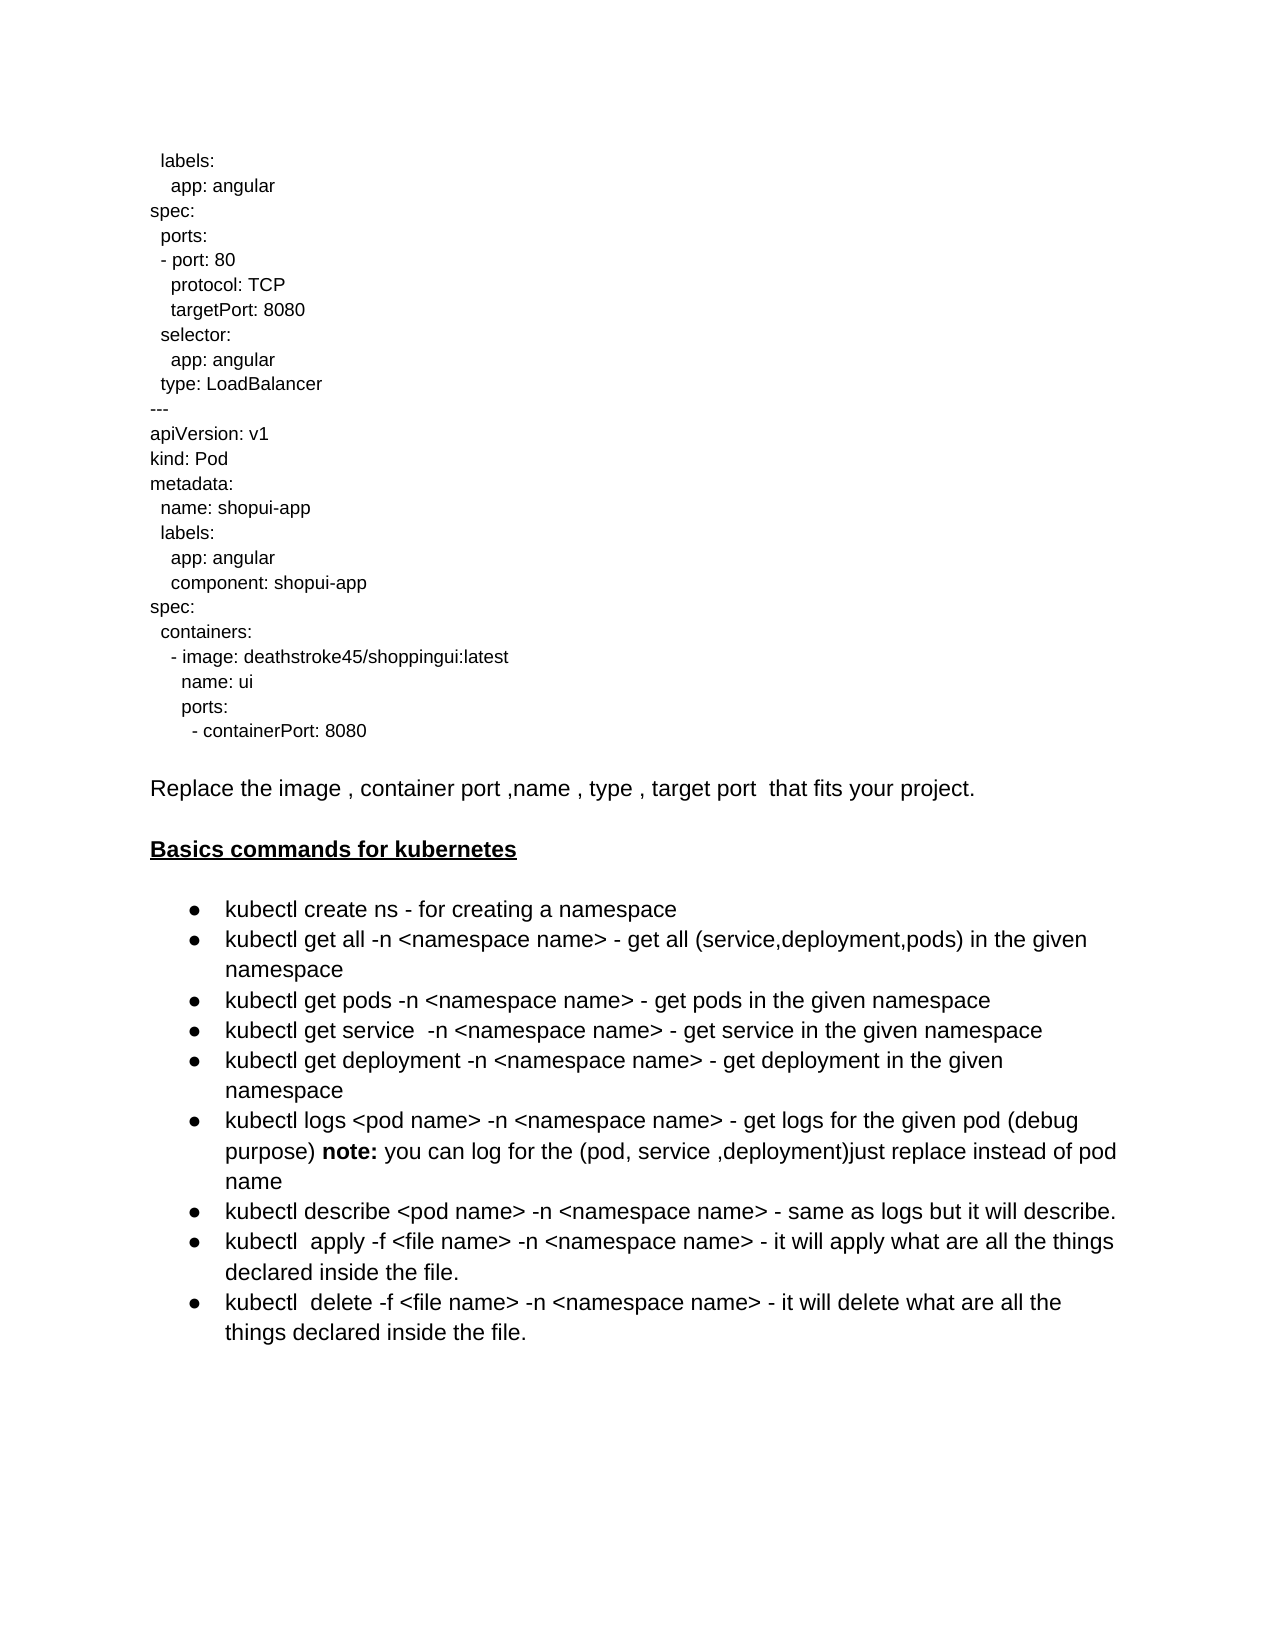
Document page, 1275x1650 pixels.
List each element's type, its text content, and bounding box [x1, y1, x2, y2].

text - image: deathstroke45/shoppingui:latest [150, 646, 1125, 667]
text ports: [150, 224, 1125, 246]
text ports: [150, 695, 1125, 717]
text - containerPort: 8080 [150, 720, 1125, 742]
text protocol: TCP [150, 274, 1125, 296]
list kubectl create ns - for creating a namespace [187, 896, 1125, 922]
text spec: [150, 199, 1125, 221]
text - port: 80 [150, 249, 1125, 271]
list kubectl get service -n <namespace name> - get service in the given namespace [187, 1017, 1125, 1043]
list kubectl apply -f <file name> -n <namespace name> - it will apply what are all the things declared inside the file. [187, 1228, 1125, 1285]
list kubectl delete -f <file name> -n <namespace name> - it will delete what are all the things declared inside the file. [187, 1289, 1125, 1345]
text kind: Pod [150, 447, 1125, 469]
text component: shopui-app [150, 571, 1125, 593]
text --- [150, 398, 1125, 419]
list kubectl logs <pod name> -n <namespace name> - get logs for the given pod (debug purpose) note: you can log for the (pod, service ,deployment)just replace instead of pod name [187, 1107, 1125, 1194]
text type: LoadBalancer [150, 373, 1125, 395]
text Replace the image , container port ,name , type , target port that fits your project. [150, 775, 1125, 802]
text name: ui [150, 671, 1125, 692]
list kubectl get pods -n <namespace name> - get pods in the given namespace [187, 987, 1125, 1013]
list kubectl get deployment -n <namespace name> - get deployment in the given namespace [187, 1047, 1125, 1104]
text selector: [150, 323, 1125, 345]
text app: angular [150, 175, 1125, 196]
list kubectl describe <pod name> -n <namespace name> - same as logs but it will describe. [187, 1198, 1125, 1224]
text labels: [150, 522, 1125, 543]
text spec: [150, 596, 1125, 618]
text metadata: [150, 472, 1125, 494]
text Basics commands for kubernetes [150, 836, 1125, 862]
text containers: [150, 621, 1125, 643]
text name: shopui-app [150, 497, 1125, 519]
text app: angular [150, 348, 1125, 370]
text app: angular [150, 547, 1125, 568]
list kubectl get all -n <namespace name> - get all (service,deployment,pods) in the given namespace [187, 926, 1125, 983]
text labels: [150, 150, 1125, 172]
text apiVersion: v1 [150, 423, 1125, 444]
text targetPort: 8080 [150, 299, 1125, 320]
